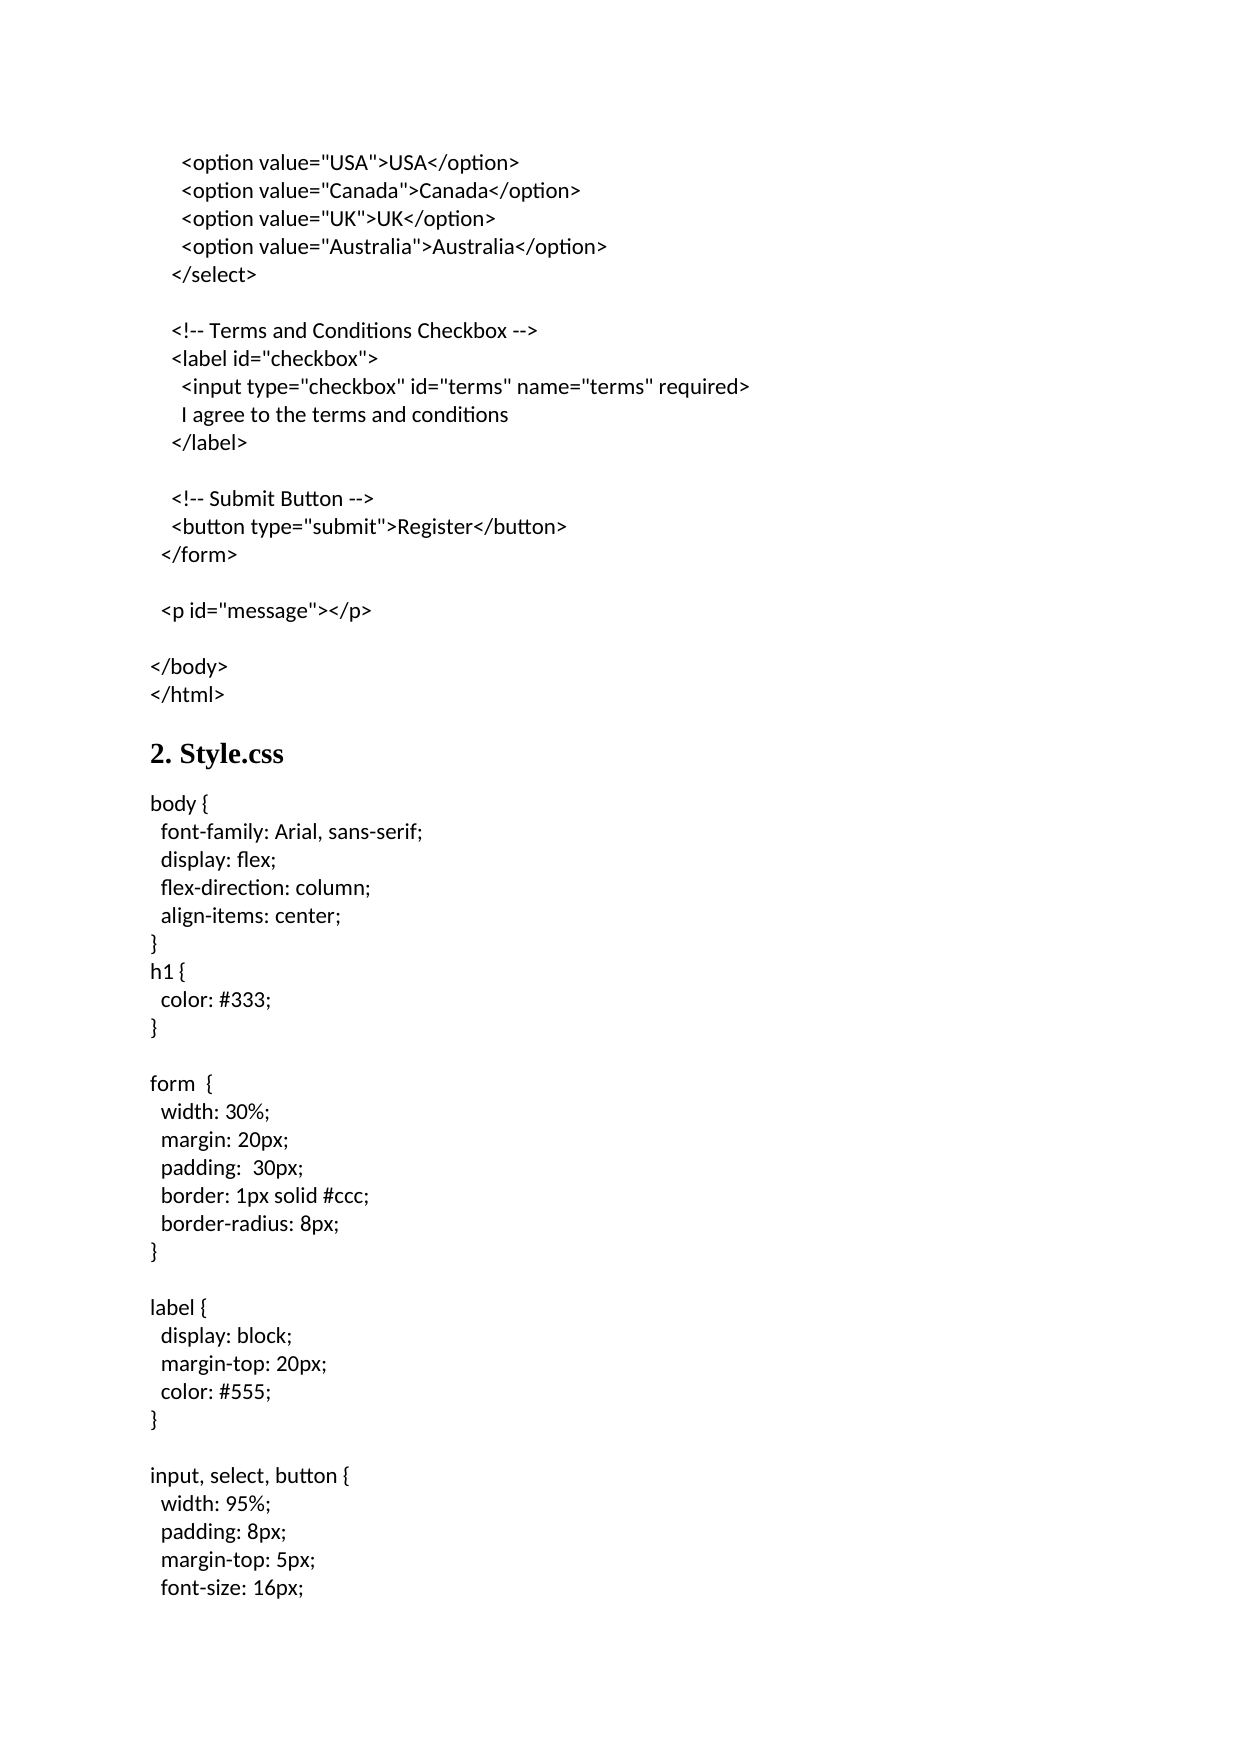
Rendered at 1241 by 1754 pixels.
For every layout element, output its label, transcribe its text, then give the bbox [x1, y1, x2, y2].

text } [150, 1013, 1182, 1041]
text </body> [150, 652, 1182, 680]
text </form> [161, 540, 1182, 568]
text body { [150, 789, 1182, 817]
text margin: 20px; padding: 30px; border: 1px solid #ccc; border-radius: 8px; [161, 1125, 370, 1237]
text font-family: Arial, sans-serif; display: flex; [161, 817, 425, 873]
text <!-- Terms and Conditions Checkbox --> [171, 316, 1182, 344]
text </label> [171, 428, 1182, 456]
text <option value="USA">USA</option> [181, 148, 1182, 176]
subtitle Style.css [150, 736, 1182, 769]
text <p id="message"></p> [161, 596, 1182, 624]
text } [150, 1237, 1182, 1265]
text input, select, button { width: 95%; padding: 8px; margin-top: 5px; font-size: 16px; [150, 1461, 352, 1601]
text h1 { [150, 957, 1182, 985]
text <option value="Canada">Canada</option> [181, 176, 1182, 204]
text form { width: 30%; [150, 1069, 271, 1125]
text } [150, 1405, 1182, 1433]
text </html> [150, 680, 1182, 708]
text <!-- Submit Button --> [171, 484, 1182, 512]
text </select> [171, 260, 1182, 288]
text label { [150, 1293, 1182, 1321]
text <input type="checkbox" id="terms" name="terms" required> I agree to the terms and conditions [181, 372, 753, 428]
text display: block; margin-top: 20px; color: #555; [161, 1321, 328, 1405]
text <option value="UK">UK</option> [181, 204, 1182, 232]
text <option value="Australia">Australia</option> [181, 232, 1182, 260]
text flex-direction: column; align-items: center; [161, 873, 372, 929]
text } [150, 929, 1182, 957]
text <label id="checkbox"> [171, 344, 1182, 372]
text color: #333; [161, 985, 1182, 1013]
text <button type="submit">Register</button> [171, 512, 1182, 540]
